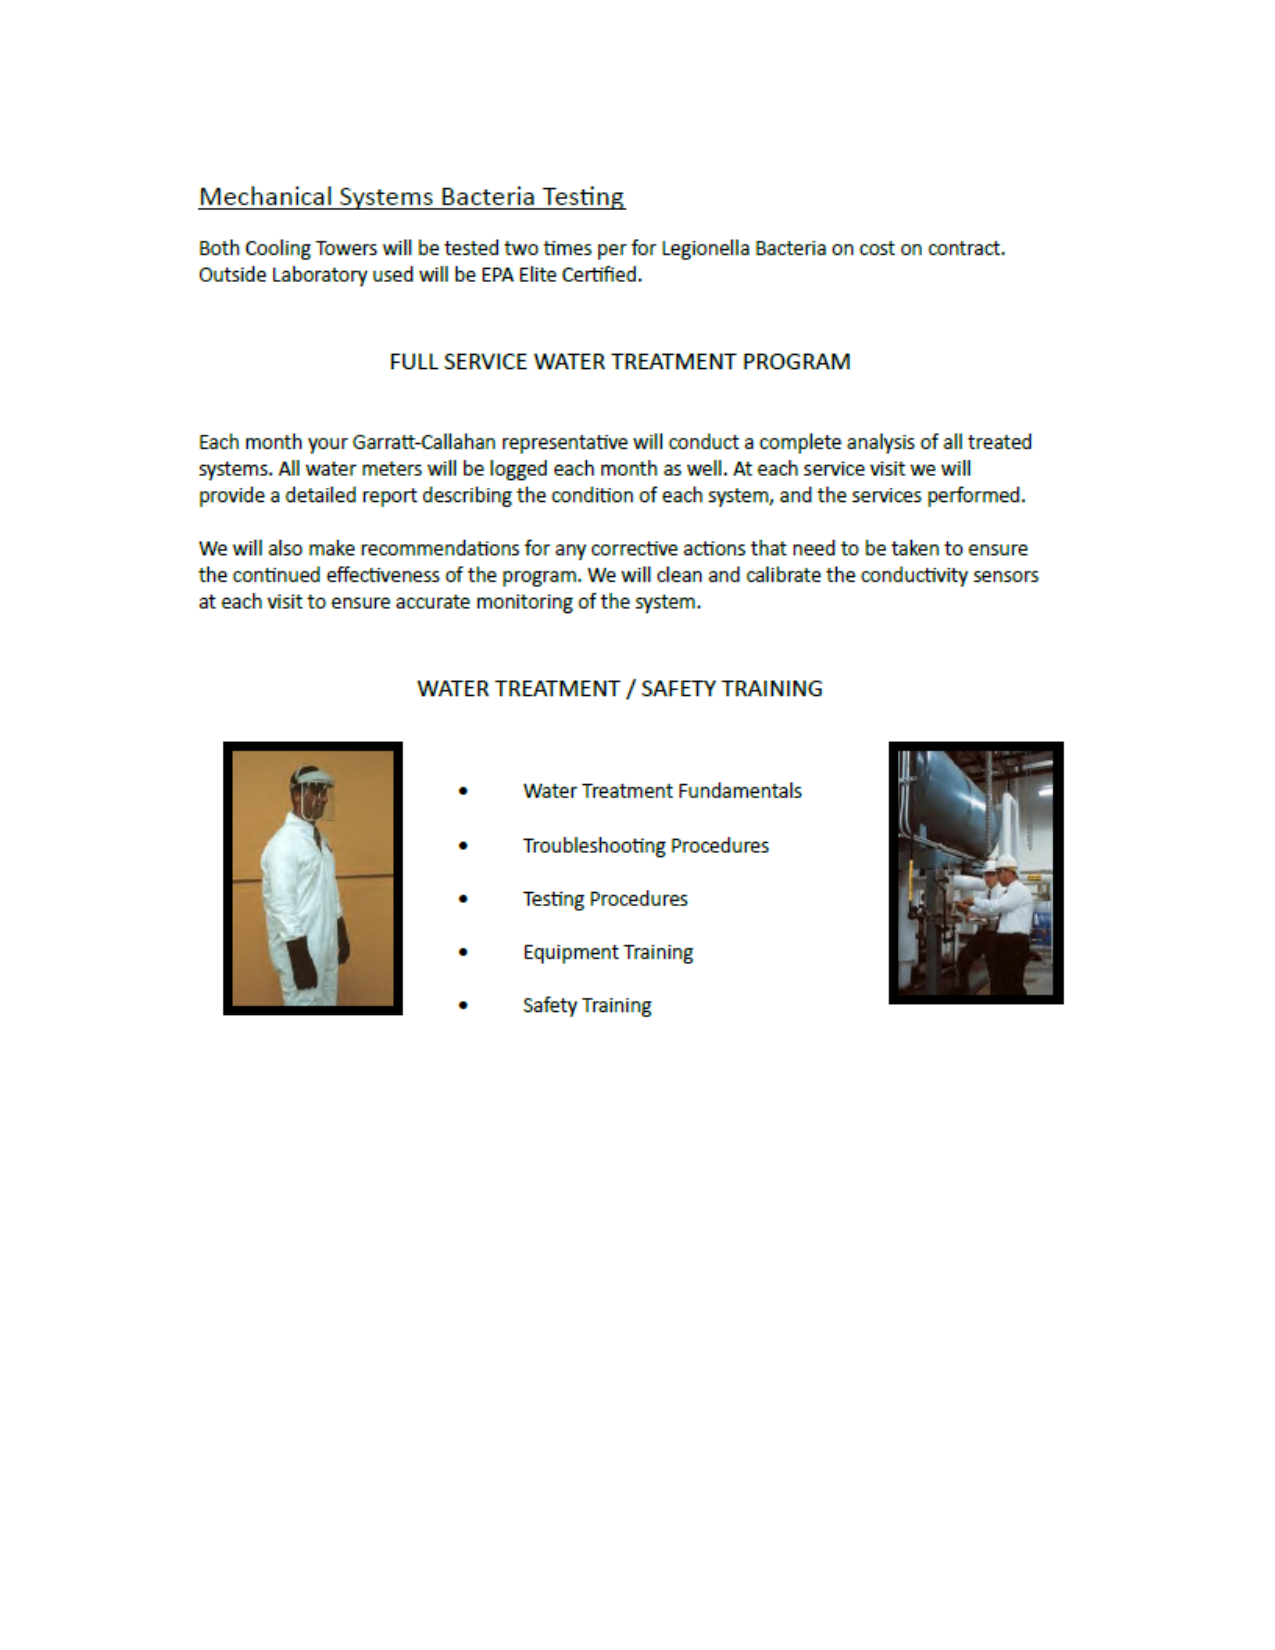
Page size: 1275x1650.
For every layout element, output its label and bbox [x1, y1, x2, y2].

picture [150, 150, 1122, 1086]
